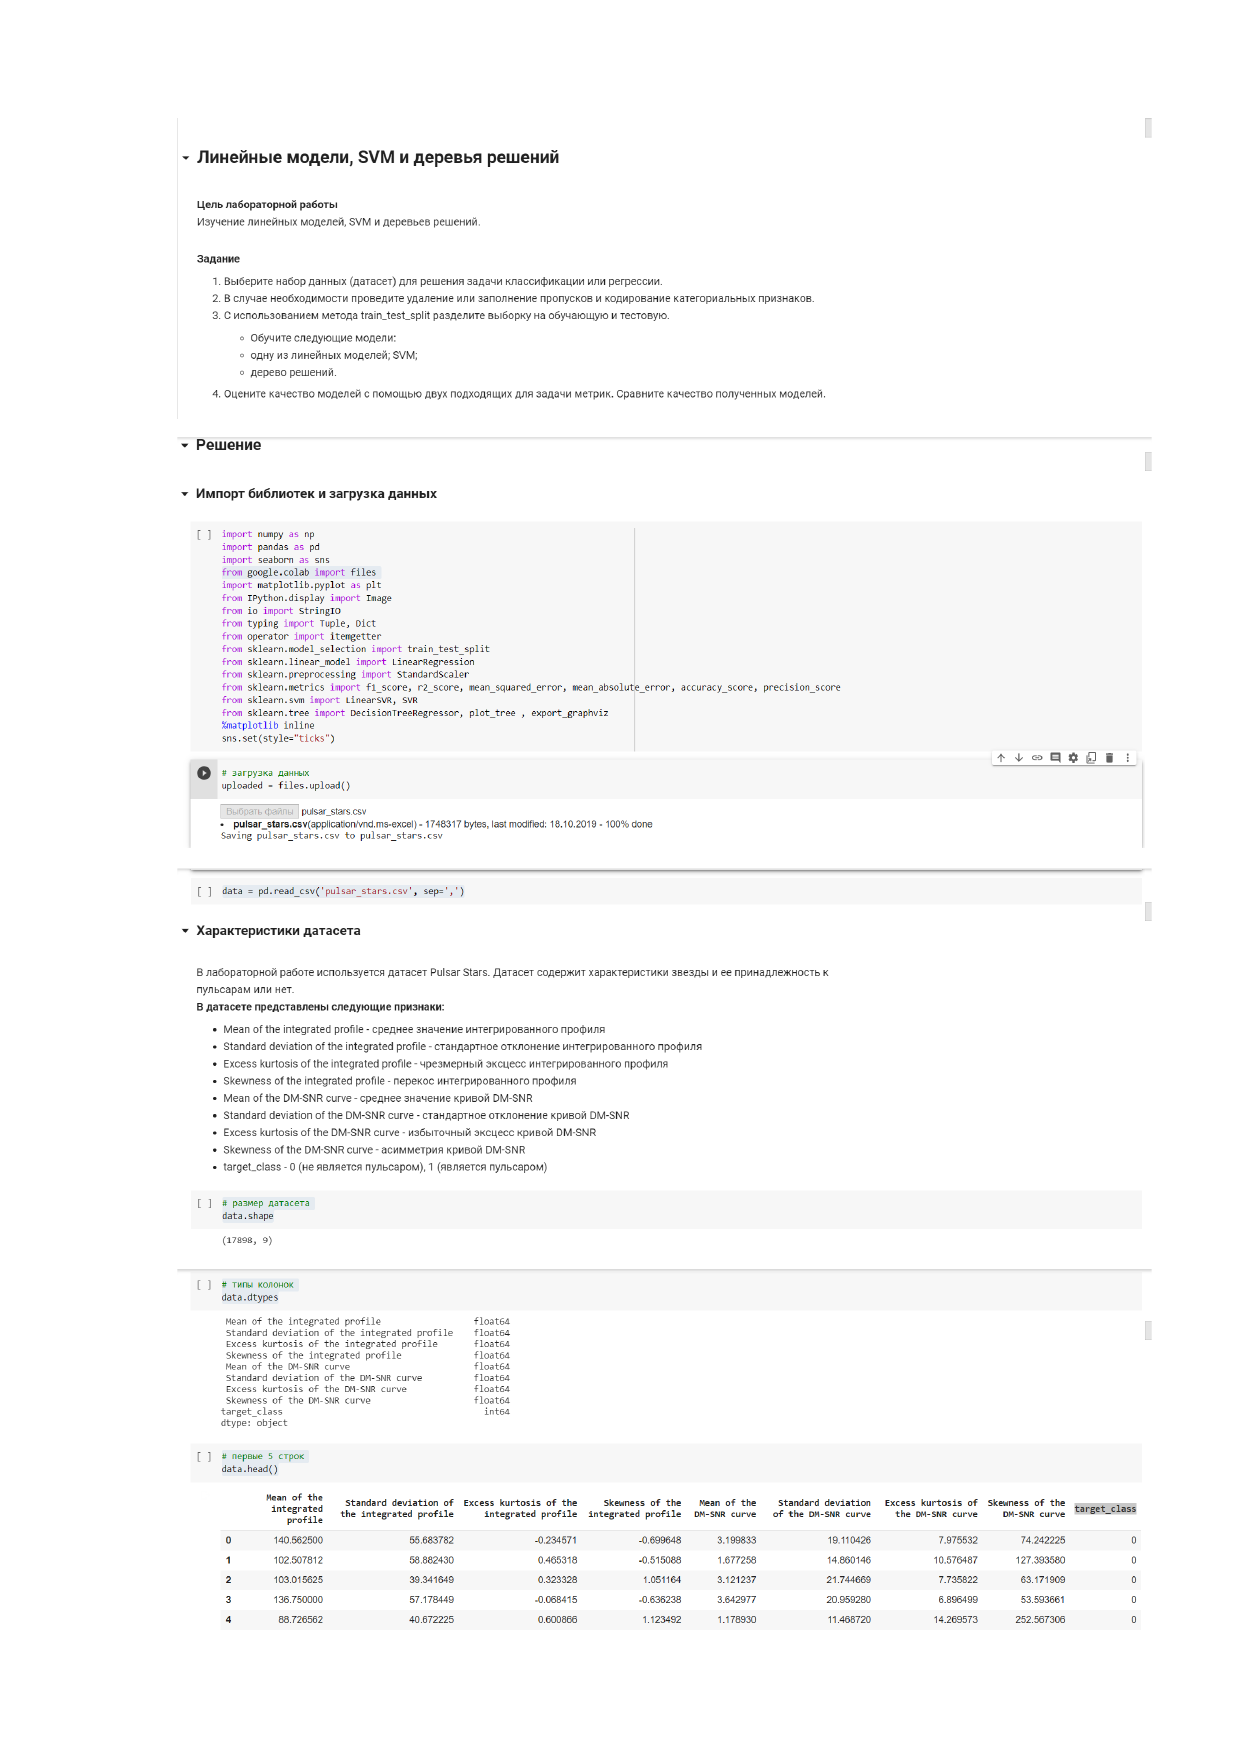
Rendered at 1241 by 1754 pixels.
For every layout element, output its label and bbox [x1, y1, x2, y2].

picture [177, 1269, 1152, 1635]
picture [177, 437, 1152, 848]
picture [177, 866, 1152, 1251]
picture [177, 118, 1152, 419]
